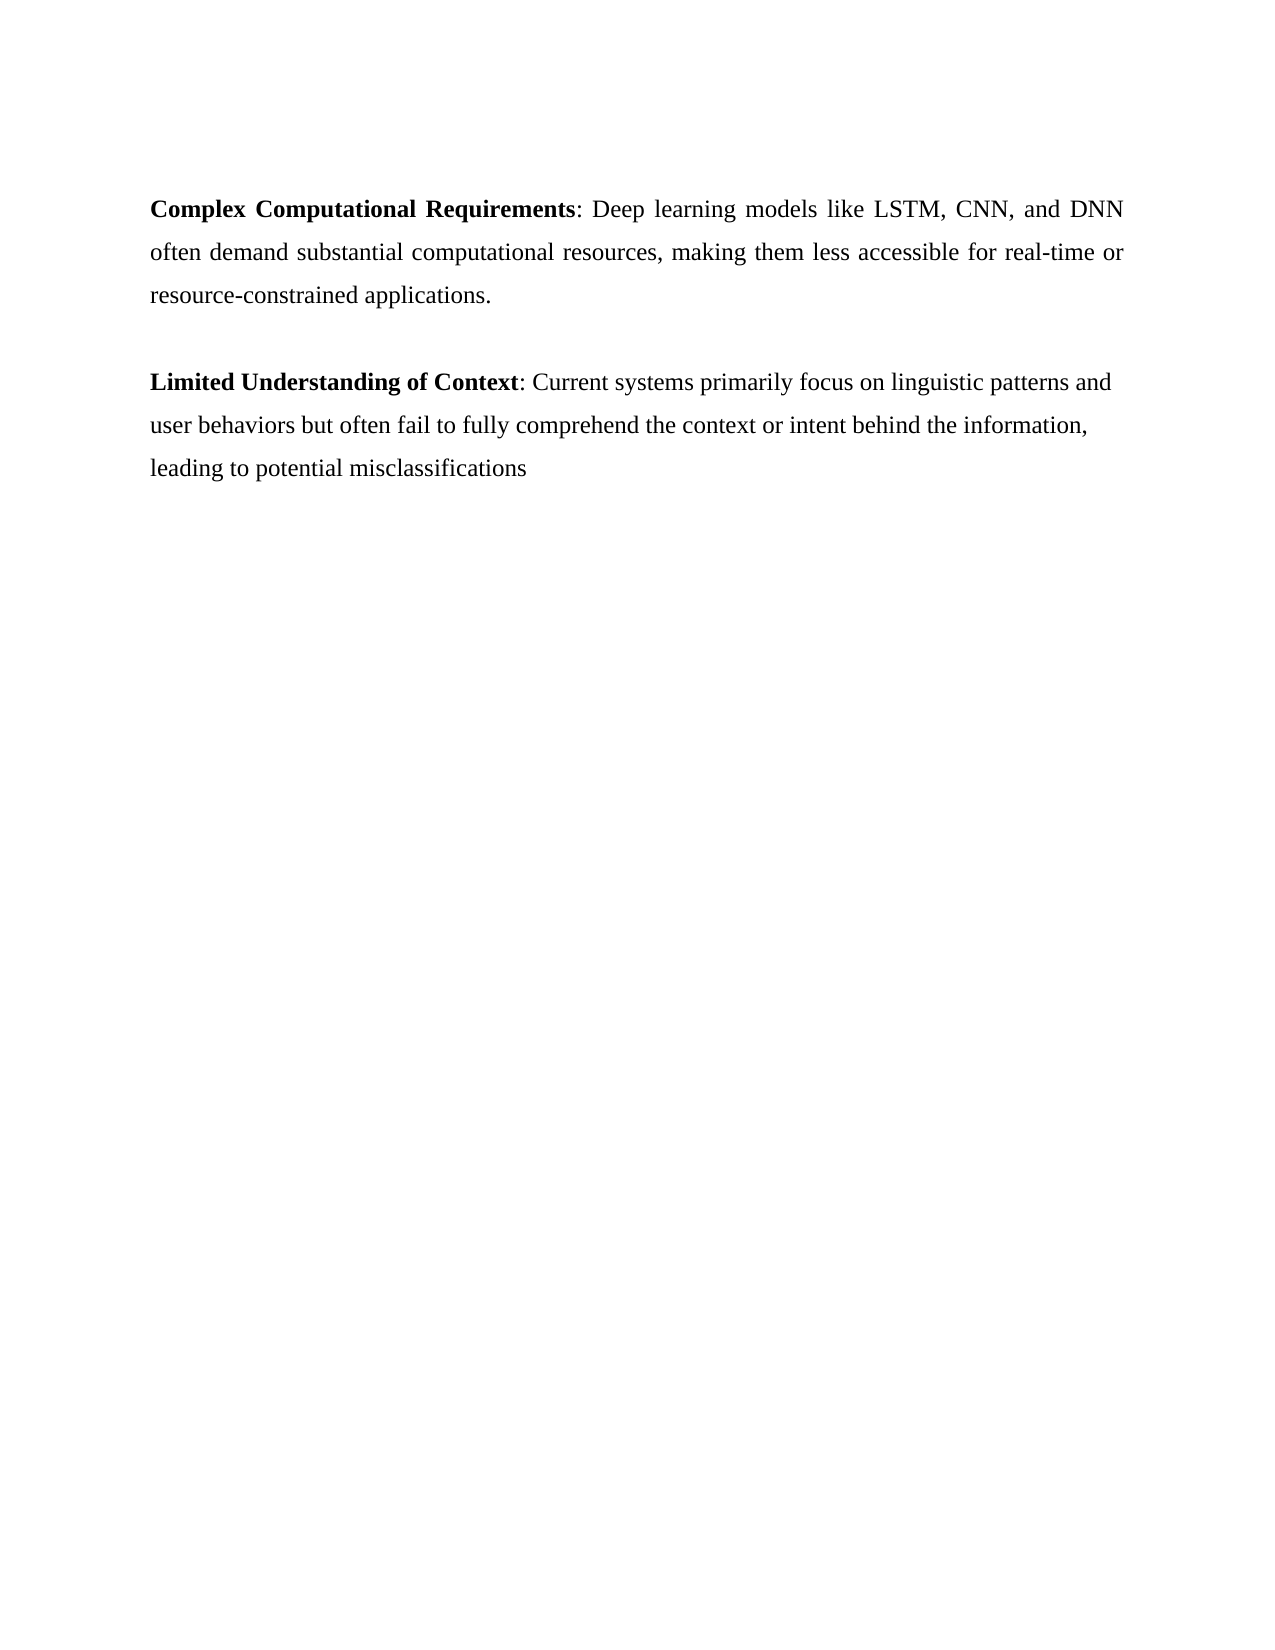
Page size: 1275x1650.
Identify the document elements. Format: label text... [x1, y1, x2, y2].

subtitle Limited Understanding of Context: Current systems primarily focus on linguistic patterns and user behaviors but often fail to fully comprehend the context or intent behind the information, leading to potential misclassifications [150, 367, 1125, 482]
text Complex Computational Requirements: Deep learning models like LSTM, CNN, and DNN often demand substantial computational resources, making them less accessible for real-time or resource-constrained applications. [150, 194, 1125, 309]
